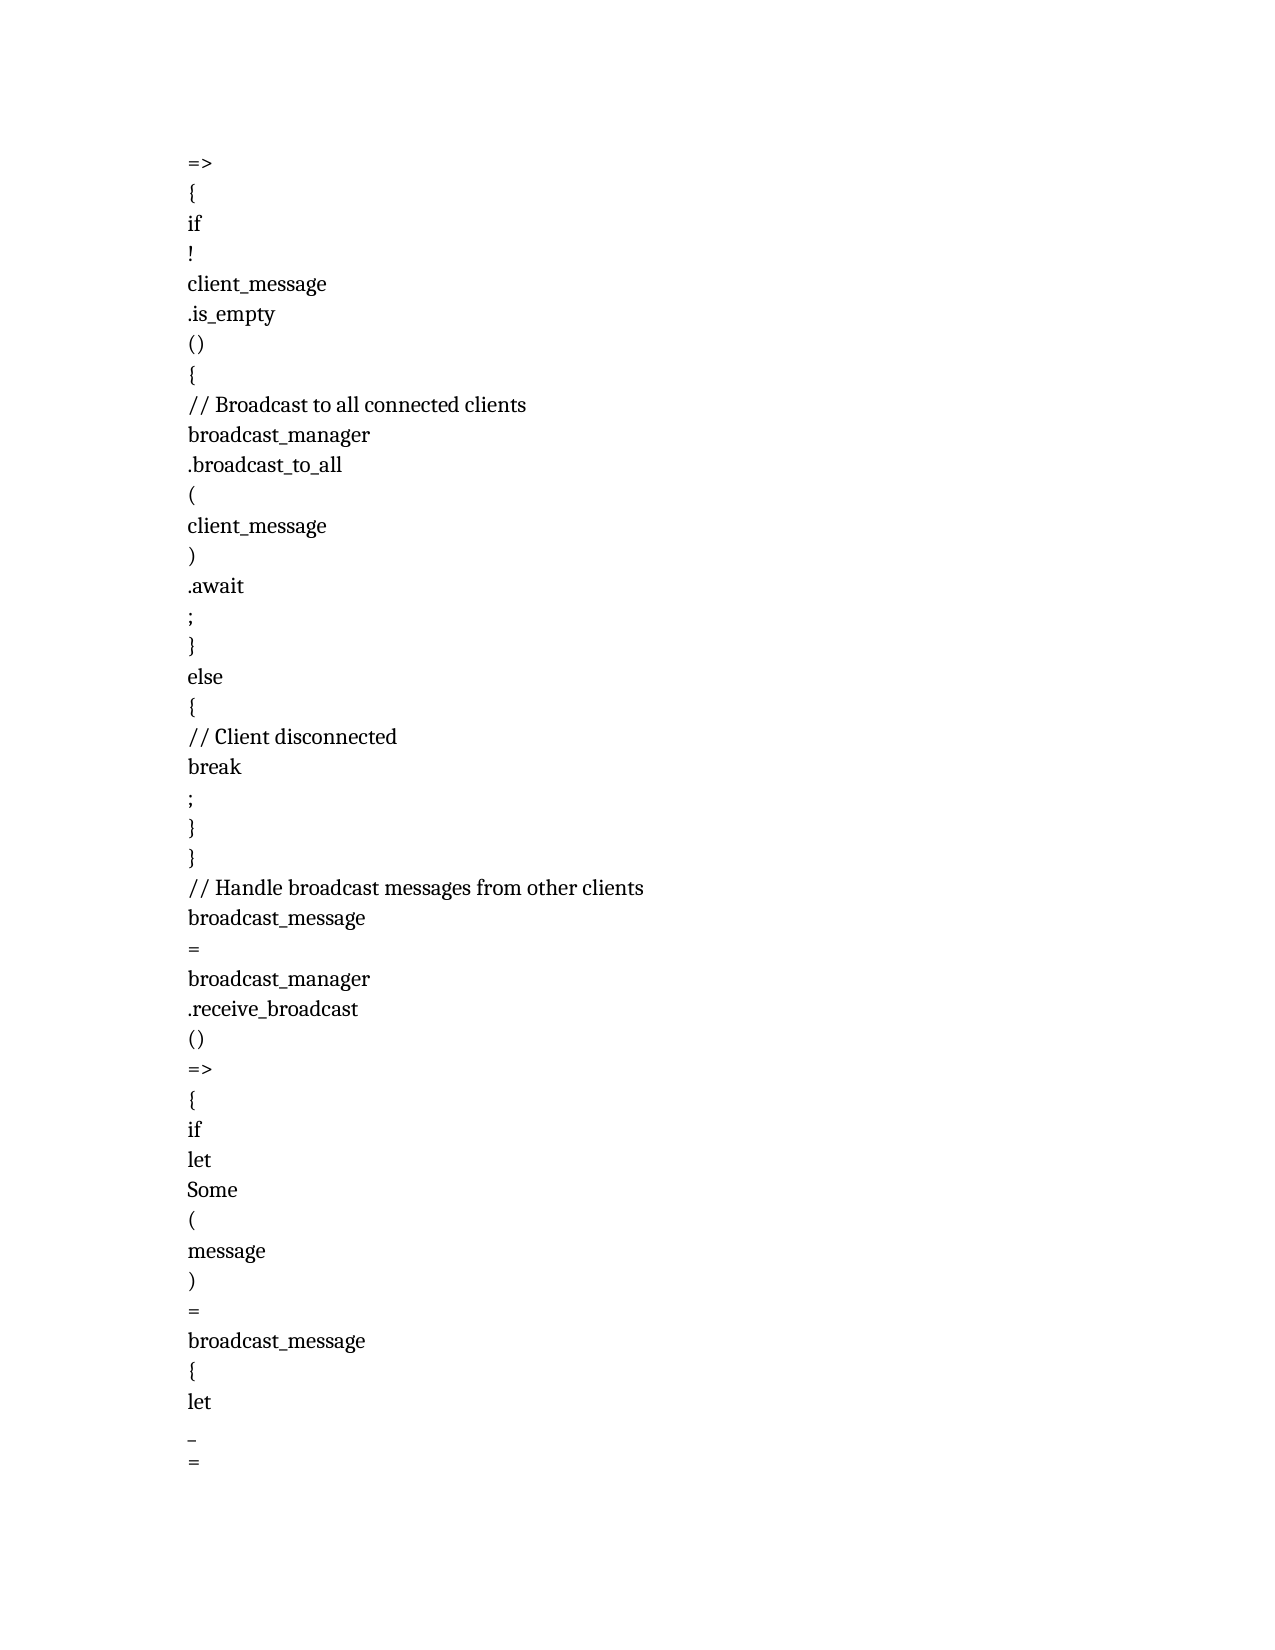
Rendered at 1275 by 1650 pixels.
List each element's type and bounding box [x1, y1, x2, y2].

text [187, 150, 1087, 1475]
